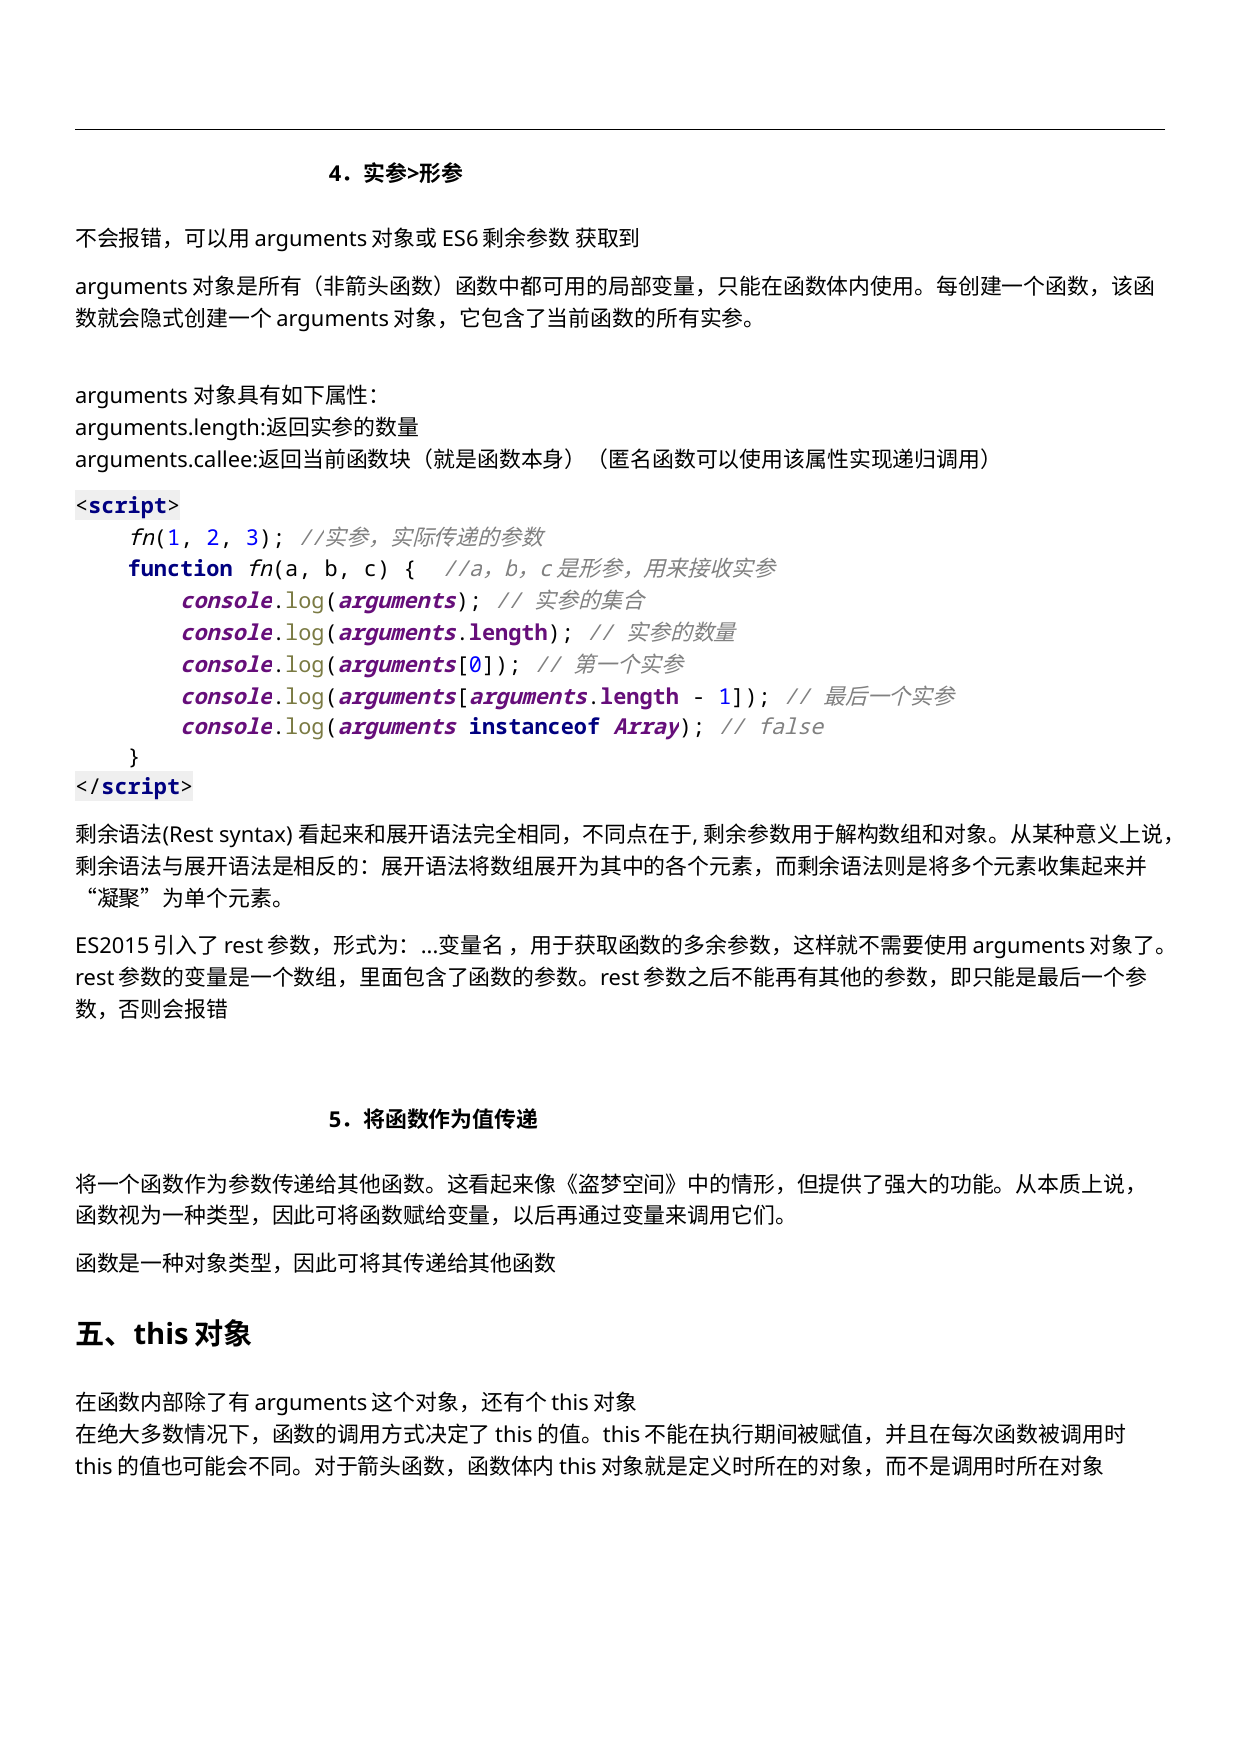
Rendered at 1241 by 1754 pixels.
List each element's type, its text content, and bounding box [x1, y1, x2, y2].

subtitle 将函数作为值传递 [329, 1102, 1165, 1134]
text 不会报错，可以用arguments对象或ES6剩余参数 获取到 [75, 221, 1165, 252]
subtitle 实参>形参 [329, 156, 1165, 188]
text 将一个函数作为参数传递给其他函数。这看起来像《盗梦空间》中的情形，但提供了强大的功能。从本质上说，函数视为一种类型，因此可将函数赋给变量，以后再通过变量来调用它们。 [75, 1167, 1165, 1230]
text 在函数内部除了有arguments这个对象，还有个this对象 在绝大多数情况下，函数的调用方式决定了this的值。this不能在执行期间被赋值，并且在每次函数被调用时this的值也可能会不同。对于箭头函数，函数体内this对象就是定义时所在的对象，而不是调用时所在对象 [75, 1385, 1165, 1481]
text arguments 对象具有如下属性： arguments.length:返回实参的数量 arguments.callee:返回当前函数块（就是函数本身）（匿名函数可以使用该属性实现递归调用） [75, 378, 1165, 474]
text ES2015引入了rest参数，形式为：...变量名 ，用于获取函数的多余参数，这样就不需要使用arguments对象了。rest参数的变量是一个数组，里面包含了函数的参数。rest参数之后不能再有其他的参数，即只能是最后一个参数，否则会报错 [75, 928, 1165, 1024]
text arguments对象是所有（非箭头函数）函数中都可用的局部变量，只能在函数体内使用。每创建一个函数，该函数就会隐式创建一个arguments对象，它包含了当前函数的所有实参。 [75, 269, 1165, 362]
text 函数是一种对象类型，因此可将其传递给其他函数 [75, 1246, 1165, 1278]
subtitle this对象 [75, 1310, 1165, 1353]
text 剩余语法(Rest syntax) 看起来和展开语法完全相同，不同点在于, 剩余参数用于解构数组和对象。从某种意义上说，剩余语法与展开语法是相反的：展开语法将数组展开为其中的各个元素，而剩余语法则是将多个元素收集起来并“凝聚”为单个元素。 [75, 817, 1165, 912]
text <script> fn(1, 2, 3); //实参，实际传递的参数 function fn(a, b, c) { //a，b，c是形参，用来接收实参 console.log(arguments); // 实参的集合 console.log(arguments.length); // 实参的数量 console.log(arguments[0]); // 第一个实参 console.log(arguments[arguments.length - 1]); // 最后一个实参 console.log(arguments instanceof Array); // false } </script> [75, 490, 1165, 801]
